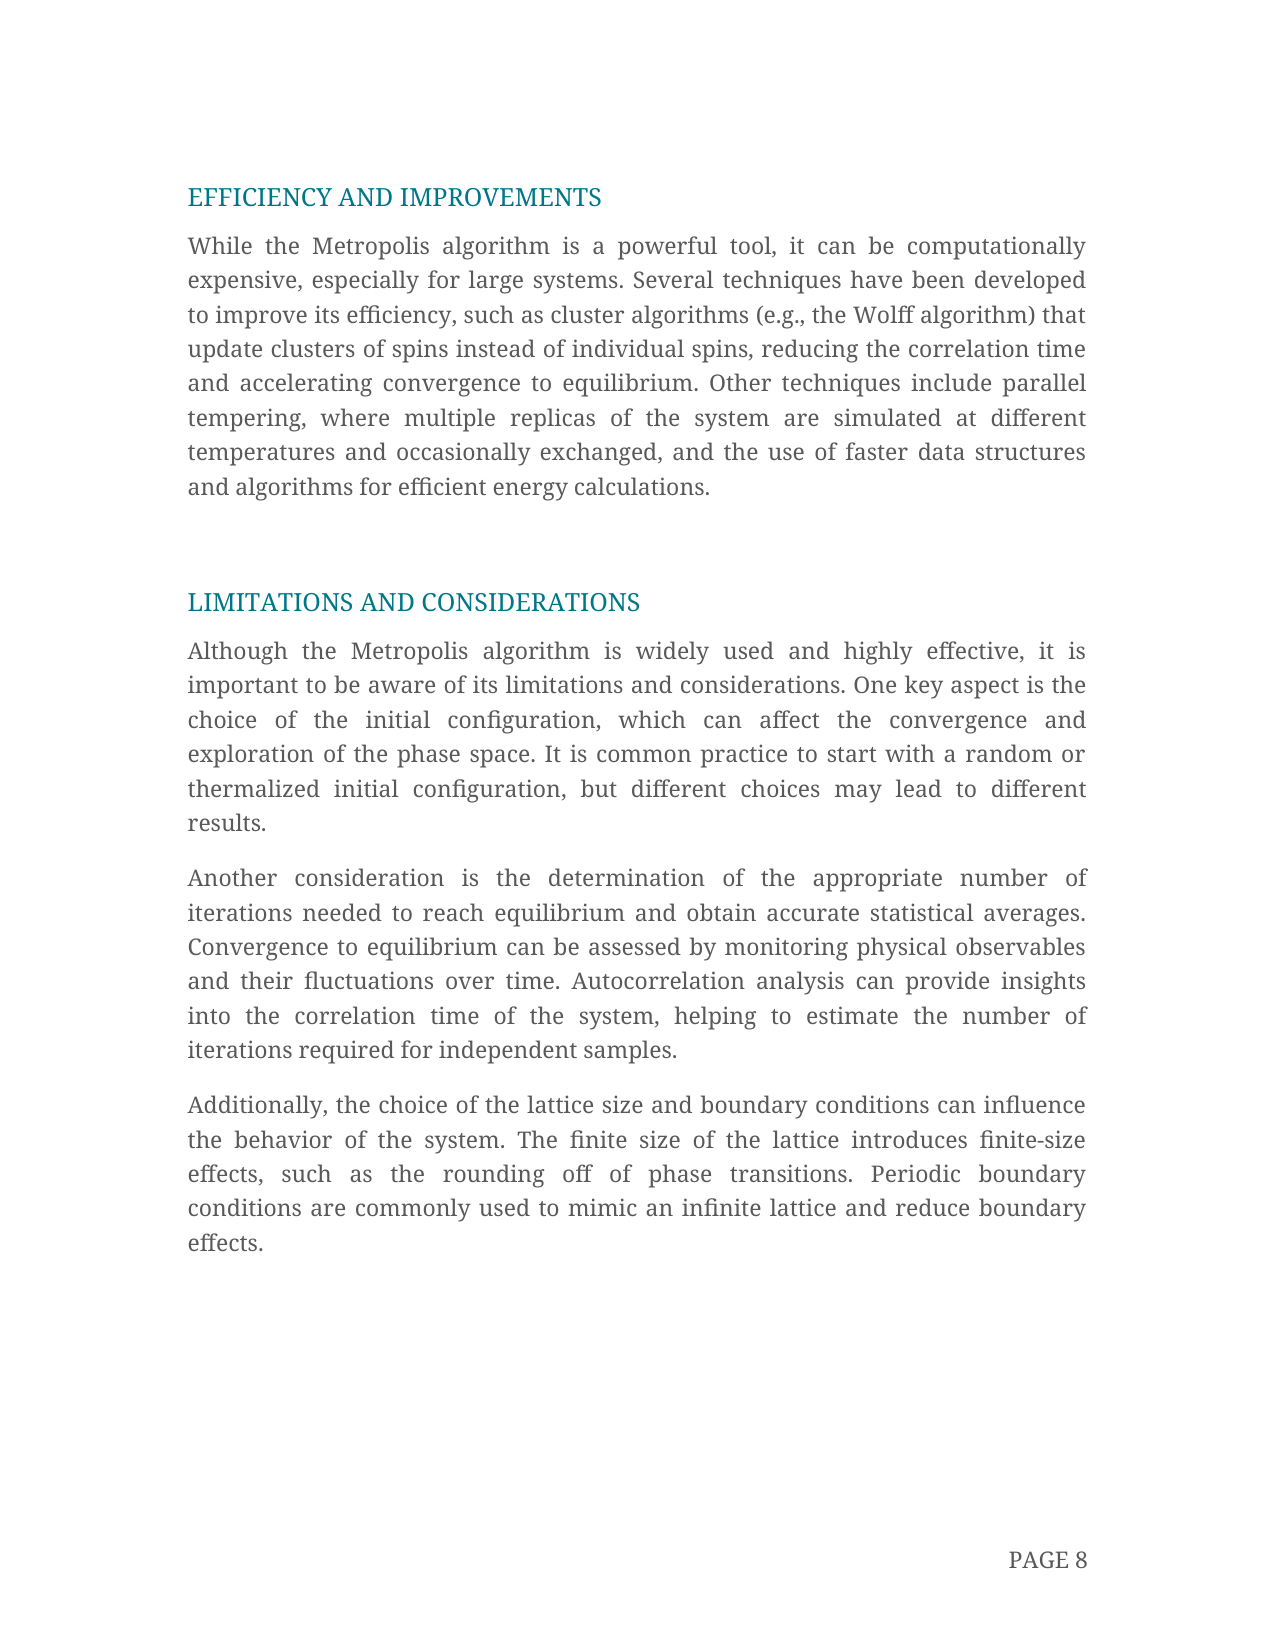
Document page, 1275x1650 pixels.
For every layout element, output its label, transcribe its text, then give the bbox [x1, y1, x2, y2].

text Another consideration is the determination of the appropriate number of iterations needed to reach equilibrium and obtain accurate statistical averages. Convergence to equilibrium can be assessed by monitoring physical observables and their fluctuations over time. Autocorrelation analysis can provide insights into the correlation time of the system, helping to estimate the number of iterations required for independent samples. [187, 862, 1087, 1065]
subtitle Efficiency and Improvements [187, 180, 1087, 214]
subtitle Limitations and Considerations [187, 585, 1087, 619]
text Additionally, the choice of the lattice size and boundary conditions can influence the behavior of the system. The finite size of the lattice introduces finite-size effects, such as the rounding off of phase transitions. Periodic boundary conditions are commonly used to mimic an infinite lattice and reduce boundary effects. [187, 1089, 1087, 1258]
text Although the Metropolis algorithm is widely used and highly effective, it is important to be aware of its limitations and considerations. One key aspect is the choice of the initial configuration, which can affect the convergence and exploration of the phase space. It is common practice to start with a random or thermalized initial configuration, but different choices may lead to different results. [187, 635, 1087, 838]
text While the Metropolis algorithm is a powerful tool, it can be computationally expensive, especially for large systems. Several techniques have been developed to improve its efficiency, such as cluster algorithms (e.g., the Wolff algorithm) that update clusters of spins instead of individual spins, reducing the correlation time and accelerating convergence to equilibrium. Other techniques include parallel tempering, where multiple replicas of the system are simulated at different temperatures and occasionally exchanged, and the use of faster data structures and algorithms for efficient energy calculations. [187, 230, 1087, 502]
